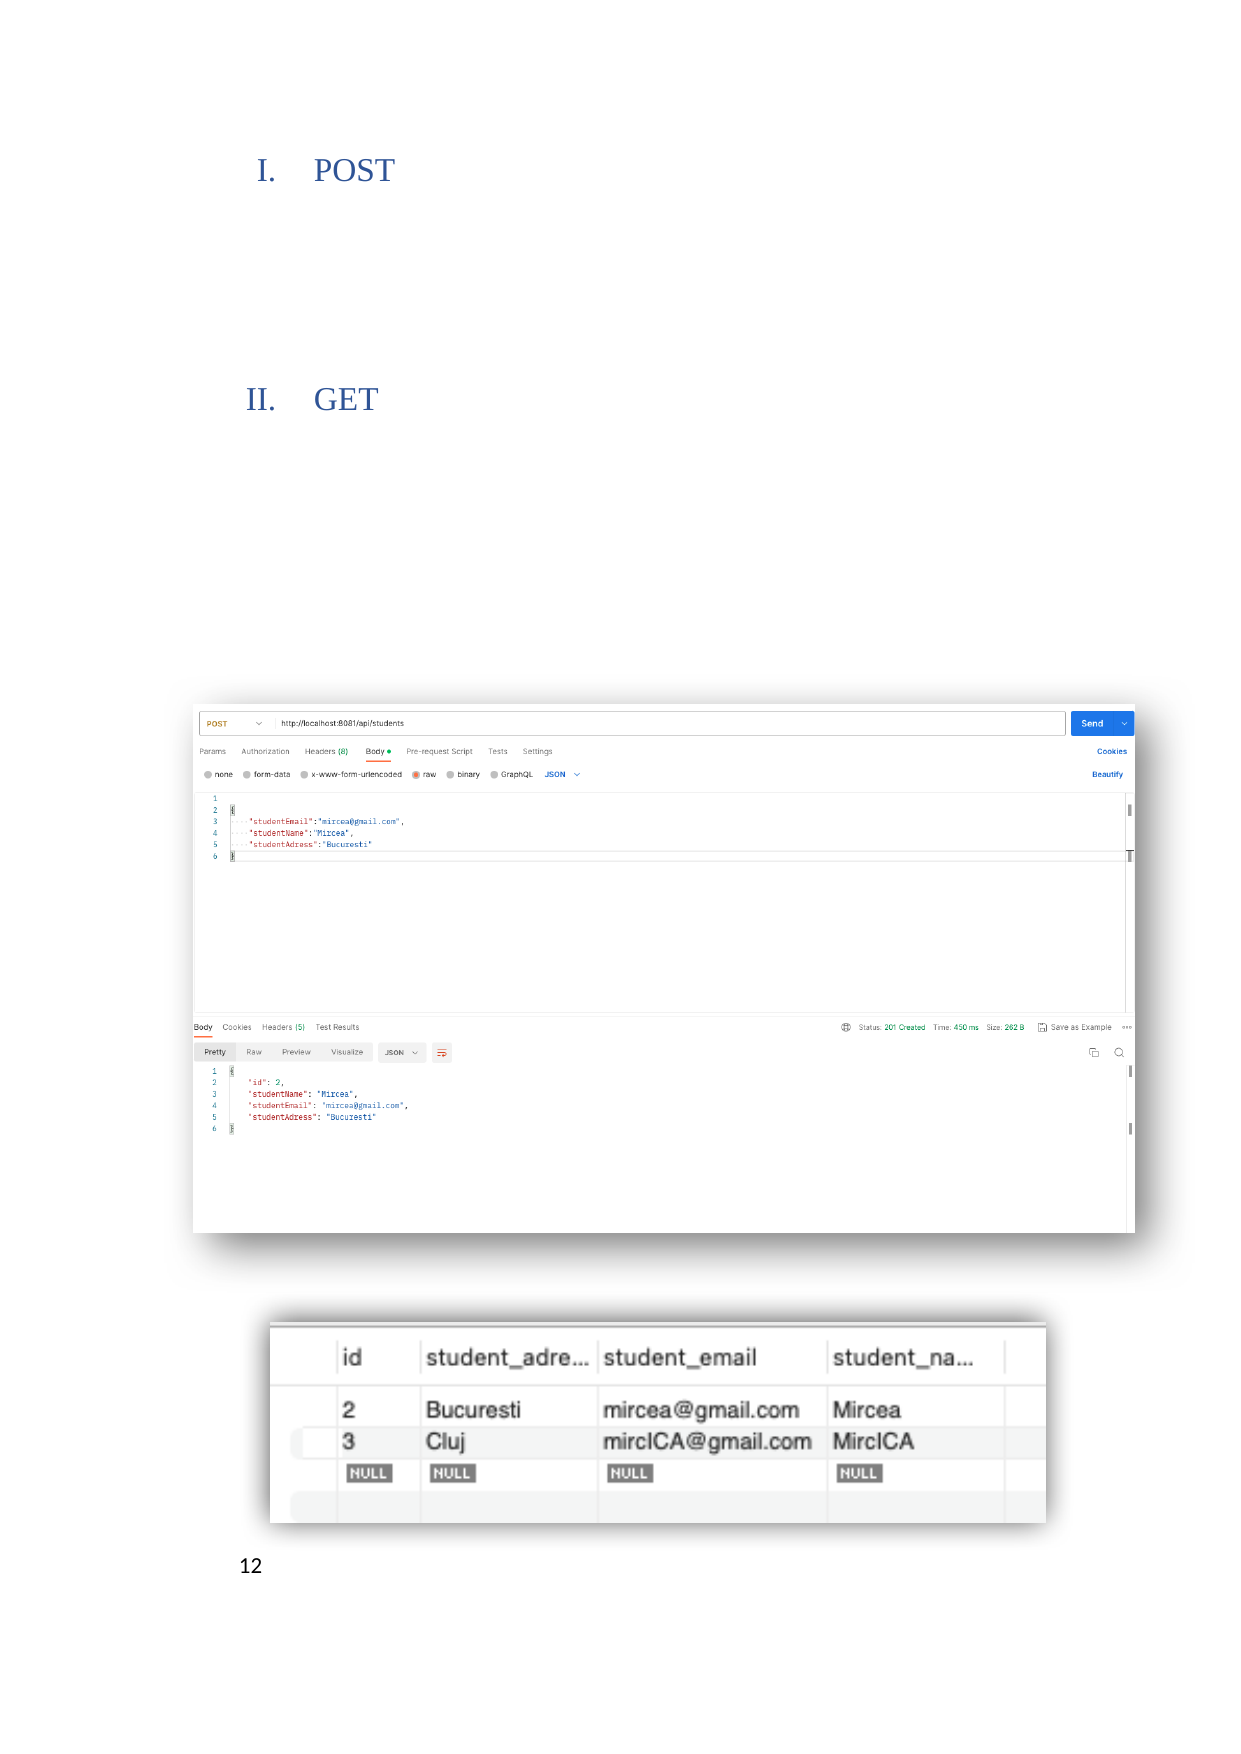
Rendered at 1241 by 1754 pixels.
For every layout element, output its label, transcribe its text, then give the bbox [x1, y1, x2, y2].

subtitle POST [276, 150, 1090, 188]
picture [270, 1322, 1046, 1523]
picture [193, 704, 1135, 1233]
subtitle GET [276, 379, 1090, 418]
